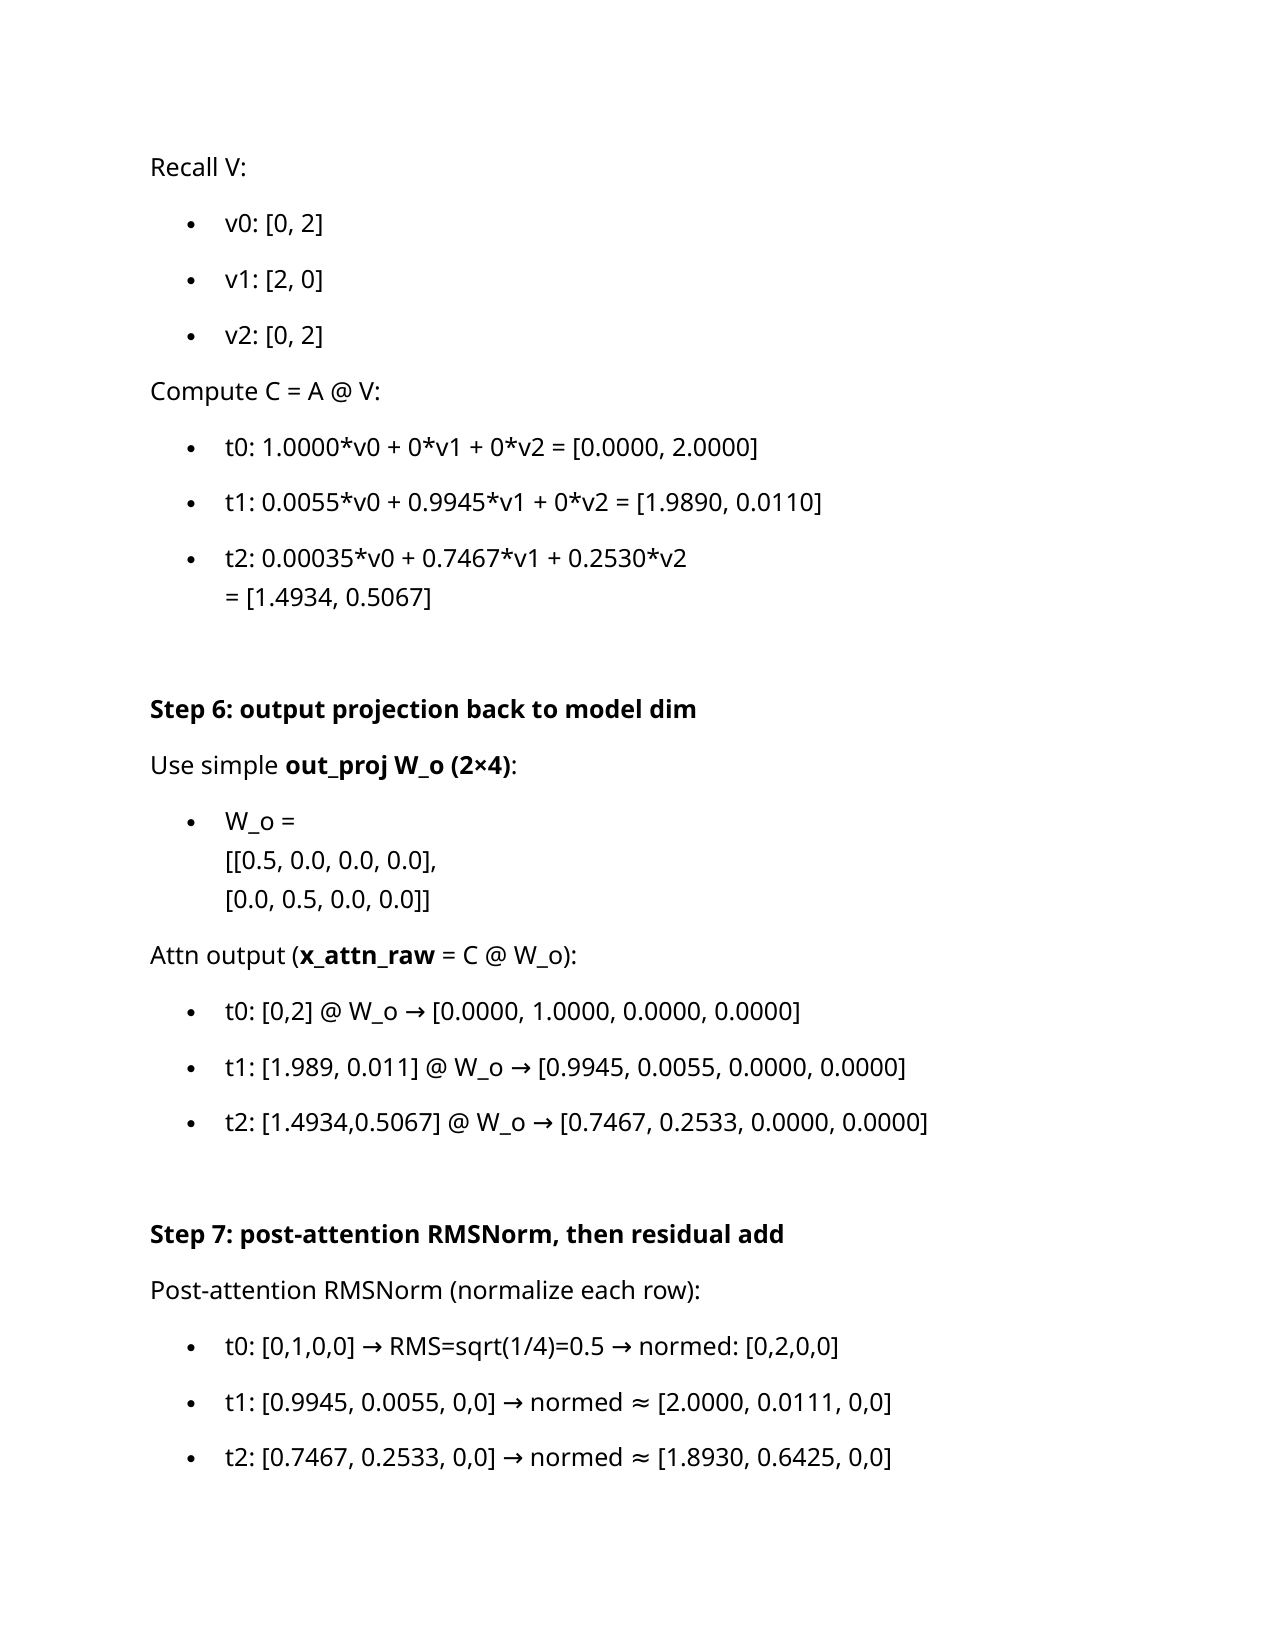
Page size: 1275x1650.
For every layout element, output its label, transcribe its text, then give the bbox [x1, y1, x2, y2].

list t2: 0.00035*v0 + 0.7467*v1 + 0.2530*v2 = [1.4934, 0.5067] [187, 541, 1125, 614]
list t0: [0,1,0,0] → RMS=sqrt(1/4)=0.5 → normed: [0,2,0,0] [187, 1328, 1125, 1362]
list t0: [0,2] @ W_o → [0.0000, 1.0000, 0.0000, 0.0000] [187, 993, 1125, 1027]
text Attn output (x_attn_raw = C @ W_o): [150, 937, 1125, 972]
text Step 6: output projection back to model dim [150, 692, 1125, 726]
text Compute C = A @ V: [150, 373, 1125, 407]
text Use simple out_proj W_o (2×4): [150, 747, 1125, 782]
list t1: 0.0055*v0 + 0.9945*v1 + 0*v2 = [1.9890, 0.0110] [187, 485, 1125, 519]
text Post-attention RMSNorm (normalize each row): [150, 1272, 1125, 1307]
list W_o = [[0.5, 0.0, 0.0, 0.0], [0.0, 0.5, 0.0, 0.0]] [187, 803, 1125, 916]
text Recall V: [150, 150, 1125, 184]
list t2: [1.4934,0.5067] @ W_o → [0.7467, 0.2533, 0.0000, 0.0000] [187, 1105, 1125, 1139]
list v1: [2, 0] [187, 262, 1125, 296]
text Step 7: post-attention RMSNorm, then residual add [150, 1217, 1125, 1251]
list v0: [0, 2] [187, 206, 1125, 240]
list t1: [1.989, 0.011] @ W_o → [0.9945, 0.0055, 0.0000, 0.0000] [187, 1049, 1125, 1083]
list v2: [0, 2] [187, 317, 1125, 352]
list t2: [0.7467, 0.2533, 0,0] → normed ≈ [1.8930, 0.6425, 0,0] [187, 1440, 1125, 1474]
list t1: [0.9945, 0.0055, 0,0] → normed ≈ [2.0000, 0.0111, 0,0] [187, 1384, 1125, 1418]
list t0: 1.0000*v0 + 0*v1 + 0*v2 = [0.0000, 2.0000] [187, 429, 1125, 463]
